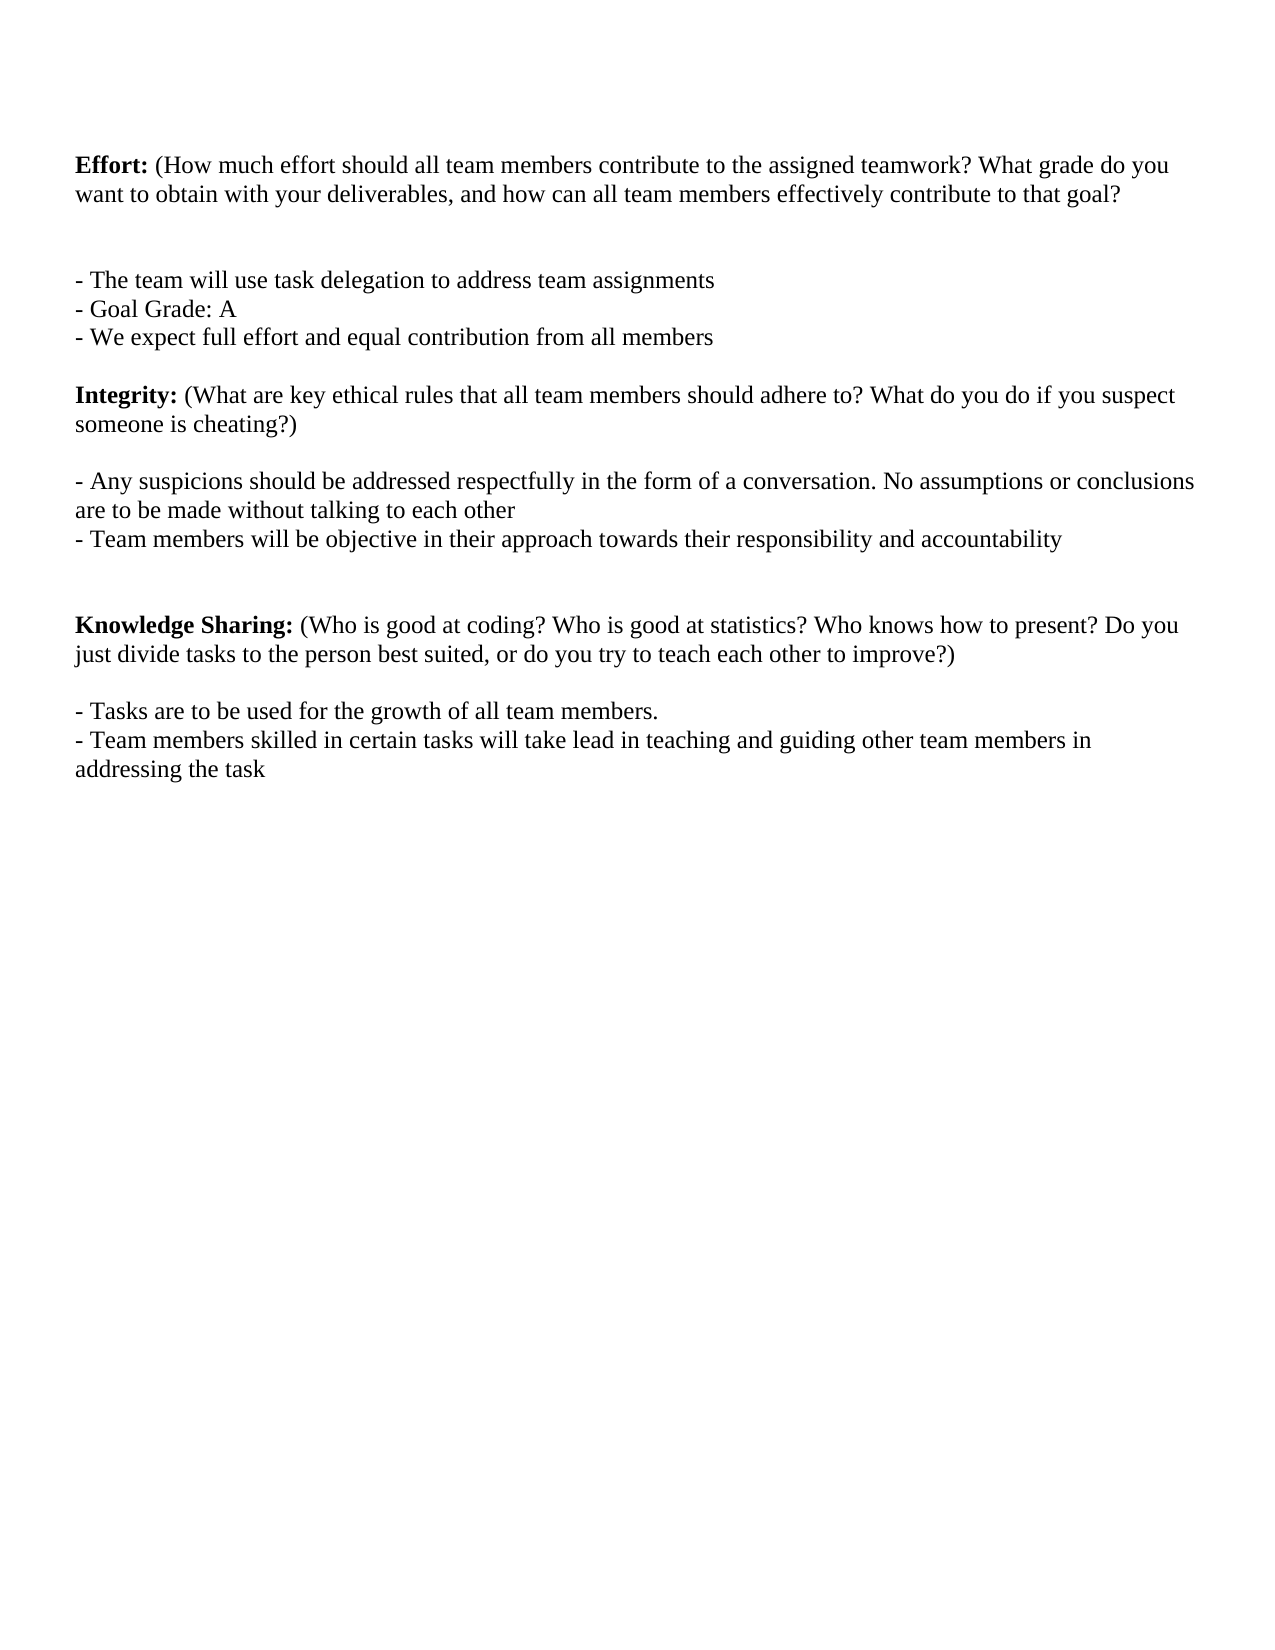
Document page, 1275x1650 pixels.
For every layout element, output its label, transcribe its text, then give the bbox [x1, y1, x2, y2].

text Integrity: (What are key ethical rules that all team members should adhere to? What do you do if you suspect someone is cheating?) [75, 380, 1200, 437]
text - Any suspicions should be addressed respectfully in the form of a conversation. No assumptions or conclusions are to be made without talking to each other - Team members will be objective in their approach towards their responsibility and accountability [75, 466, 1200, 552]
text Effort: (How much effort should all team members contribute to the assigned teamwork? What grade do you want to obtain with your deliverables, and how can all team members effectively contribute to that goal? [75, 150, 1200, 207]
text - Tasks are to be used for the growth of all team members. - Team members skilled in certain tasks will take lead in teaching and guiding other team members in addressing the task [75, 696, 1200, 782]
text Knowledge Sharing: (Who is good at coding? Who is good at statistics? Who knows how to present? Do you just divide tasks to the person best suited, or do you try to teach each other to improve?) [75, 610, 1200, 696]
text - The team will use task delegation to address team assignments - Goal Grade: A - We expect full effort and equal contribution from all members [75, 265, 1200, 351]
